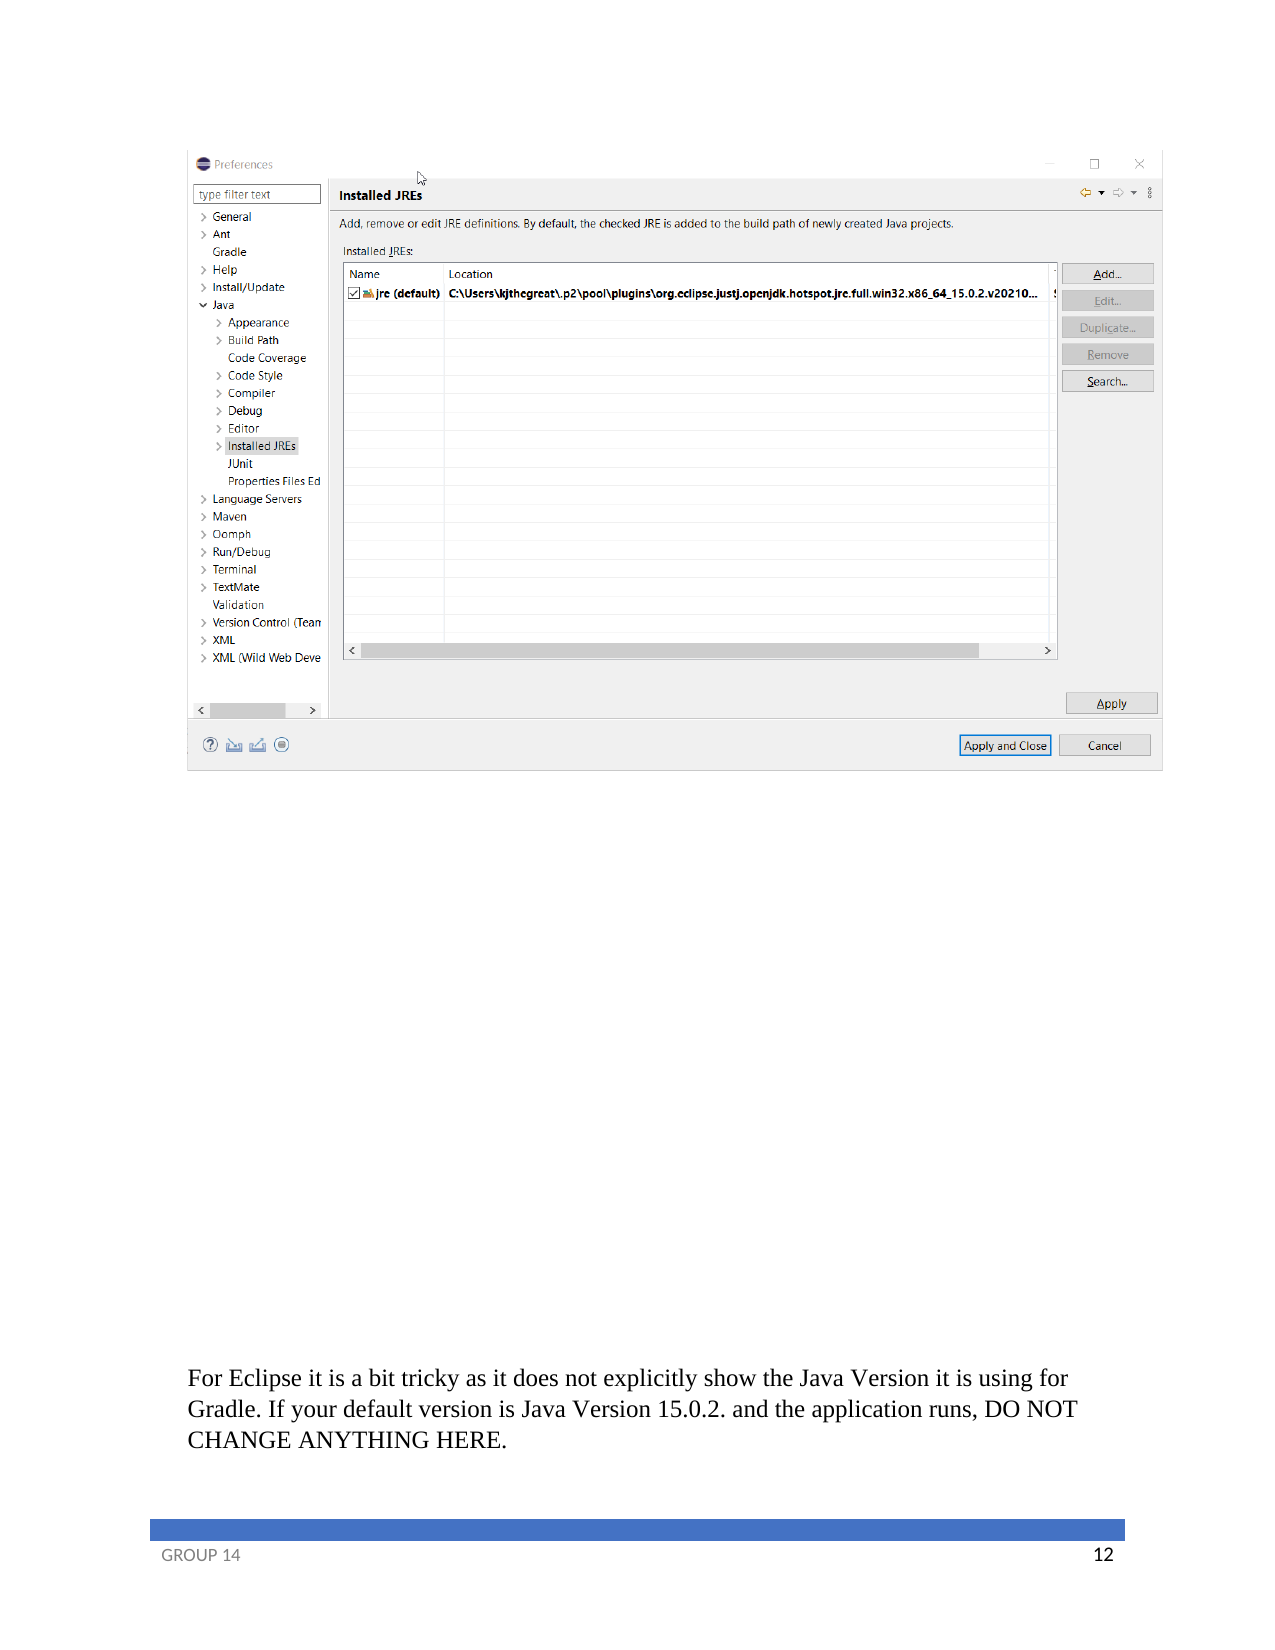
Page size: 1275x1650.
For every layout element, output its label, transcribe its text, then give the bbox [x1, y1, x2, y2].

picture [187, 150, 1163, 771]
text For Eclipse it is a bit tricky as it does not explicitly show the Java Version it is using for Gradle. If your default version is Java Version 15.0.2. and the application runs, DO NOT CHANGE ANYTHING HERE. [187, 1363, 1125, 1453]
